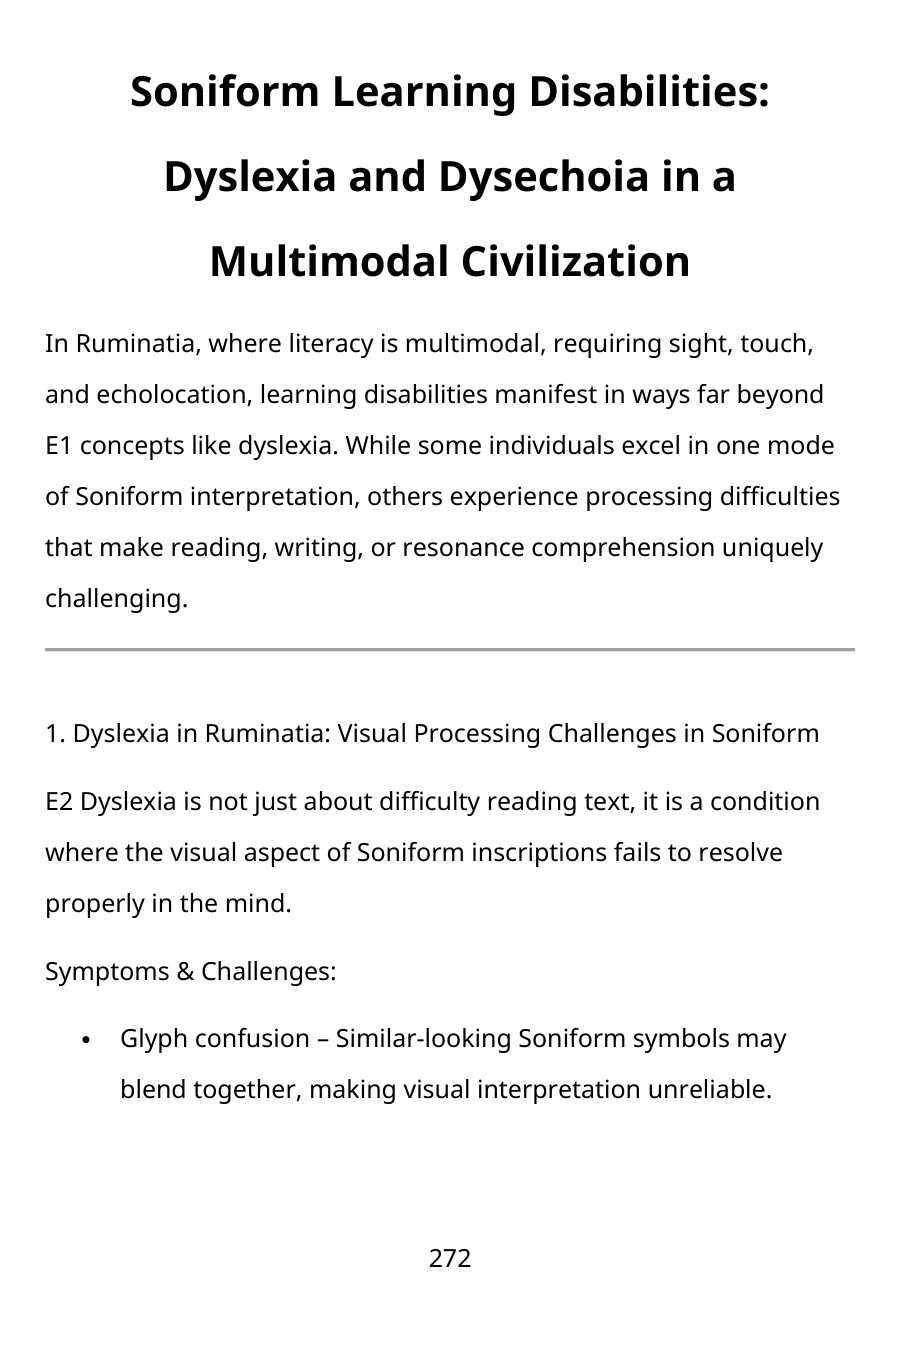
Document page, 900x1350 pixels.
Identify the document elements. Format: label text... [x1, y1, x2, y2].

list Glyph confusion – Similar-looking Soniform symbols may blend together, making visual interpretation unreliable. [82, 1021, 855, 1106]
text E2 Dyslexia is not just about difficulty reading text, it is a condition where the visual aspect of Soniform inscriptions fails to resolve properly in the mind. [45, 784, 855, 920]
subtitle Soniform Learning Disabilities: Dyslexia and Dysechoia in a Multimodal Civilization [45, 62, 855, 289]
text In Ruminatia, where literacy is multimodal, requiring sight, touch, and echolocation, learning disabilities manifest in ways far beyond E1 concepts like dyslexia. While some individuals excel in one mode of Soniform interpretation, others experience processing difficulties that make reading, writing, or resonance comprehension uniquely challenging. [45, 325, 855, 614]
text 1. Dyslexia in Ruminatia: Visual Processing Challenges in Soniform [45, 716, 855, 750]
text Symptoms & Challenges: [45, 953, 855, 987]
